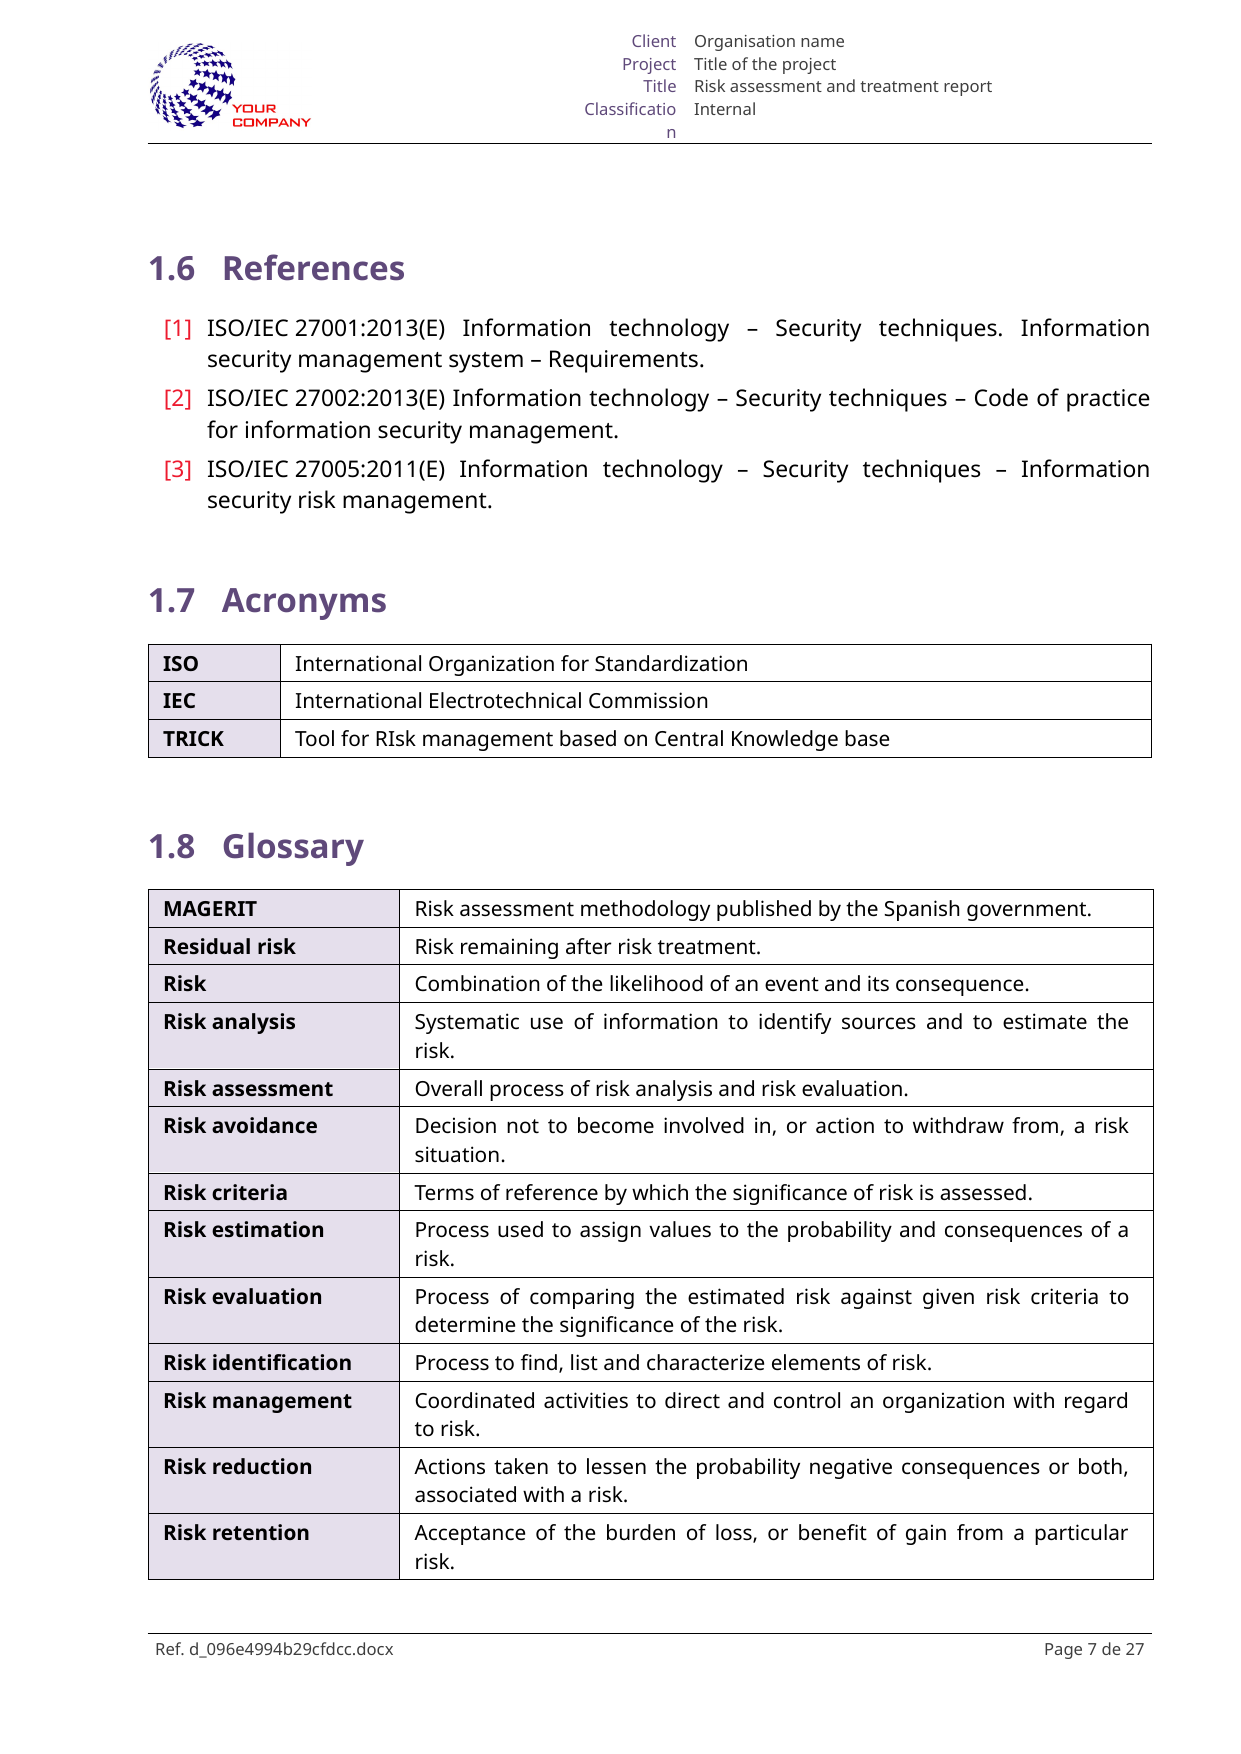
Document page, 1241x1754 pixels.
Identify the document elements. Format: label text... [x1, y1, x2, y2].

table_cell International Electrotechnical Commission [281, 682, 1151, 719]
table_cell Decision not to become involved in, or action to withdraw from, a risk situation. [400, 1107, 1153, 1172]
table_cell Risk assessment [149, 1070, 399, 1106]
table_cell Risk retention [149, 1514, 399, 1579]
list ISO/IEC 27001:2013(E) Information technology – Security techniques. Information security management system – Requirements. [192, 311, 1152, 374]
table_cell Process of comparing the estimated risk against given risk criteria to determine the significance of the risk. [400, 1278, 1153, 1343]
table_cell Tool for RIsk management based on Central Knowledge base [281, 720, 1151, 757]
table_cell Risk management [149, 1382, 399, 1447]
table_header Risk assessment methodology published by the Spanish government. [400, 890, 1153, 927]
table_cell Risk reduction [149, 1448, 399, 1513]
picture [147, 42, 313, 131]
table_header MAGERIT [149, 890, 399, 927]
table_cell Risk remaining after risk treatment. [400, 928, 1153, 964]
table_cell Acceptance of the burden of loss, or benefit of gain from a particular risk. [400, 1514, 1153, 1579]
table_cell Risk [149, 965, 399, 1002]
table_cell Terms of reference by which the significance of risk is assessed. [400, 1174, 1153, 1210]
table_cell TRICK [149, 720, 280, 757]
table_cell Overall process of risk analysis and risk evaluation. [400, 1070, 1153, 1106]
table_header ISO [149, 645, 280, 681]
table_cell Risk evaluation [149, 1278, 399, 1343]
table_cell IEC [149, 682, 280, 719]
table_header International Organization for Standardization [281, 645, 1151, 681]
table_cell Risk avoidance [149, 1107, 399, 1172]
subtitle References [148, 245, 1152, 291]
list ISO/IEC 27002:2013(E) Information technology – Security techniques – Code of practice for information security management. [192, 382, 1152, 445]
table_cell Risk criteria [149, 1174, 399, 1210]
list ISO/IEC 27005:2011(E) Information technology – Security techniques – Information security risk management. [192, 453, 1152, 516]
subtitle Acronyms [148, 577, 1152, 623]
table_cell Systematic use of information to identify sources and to estimate the risk. [400, 1003, 1153, 1068]
subtitle Glossary [148, 822, 1152, 868]
table_cell Actions taken to lessen the probability negative consequences or both, associated with a risk. [400, 1448, 1153, 1513]
table_cell Risk analysis [149, 1003, 399, 1068]
table_cell Residual risk [149, 928, 399, 964]
table_cell Combination of the likelihood of an event and its consequence. [400, 965, 1153, 1002]
table_cell Coordinated activities to direct and control an organization with regard to risk. [400, 1382, 1153, 1447]
table_cell Process used to assign values to the probability and consequences of a risk. [400, 1211, 1153, 1277]
table_cell Risk estimation [149, 1211, 399, 1277]
table_cell Process to find, list and characterize elements of risk. [400, 1344, 1153, 1381]
table_cell Risk identification [149, 1344, 399, 1381]
